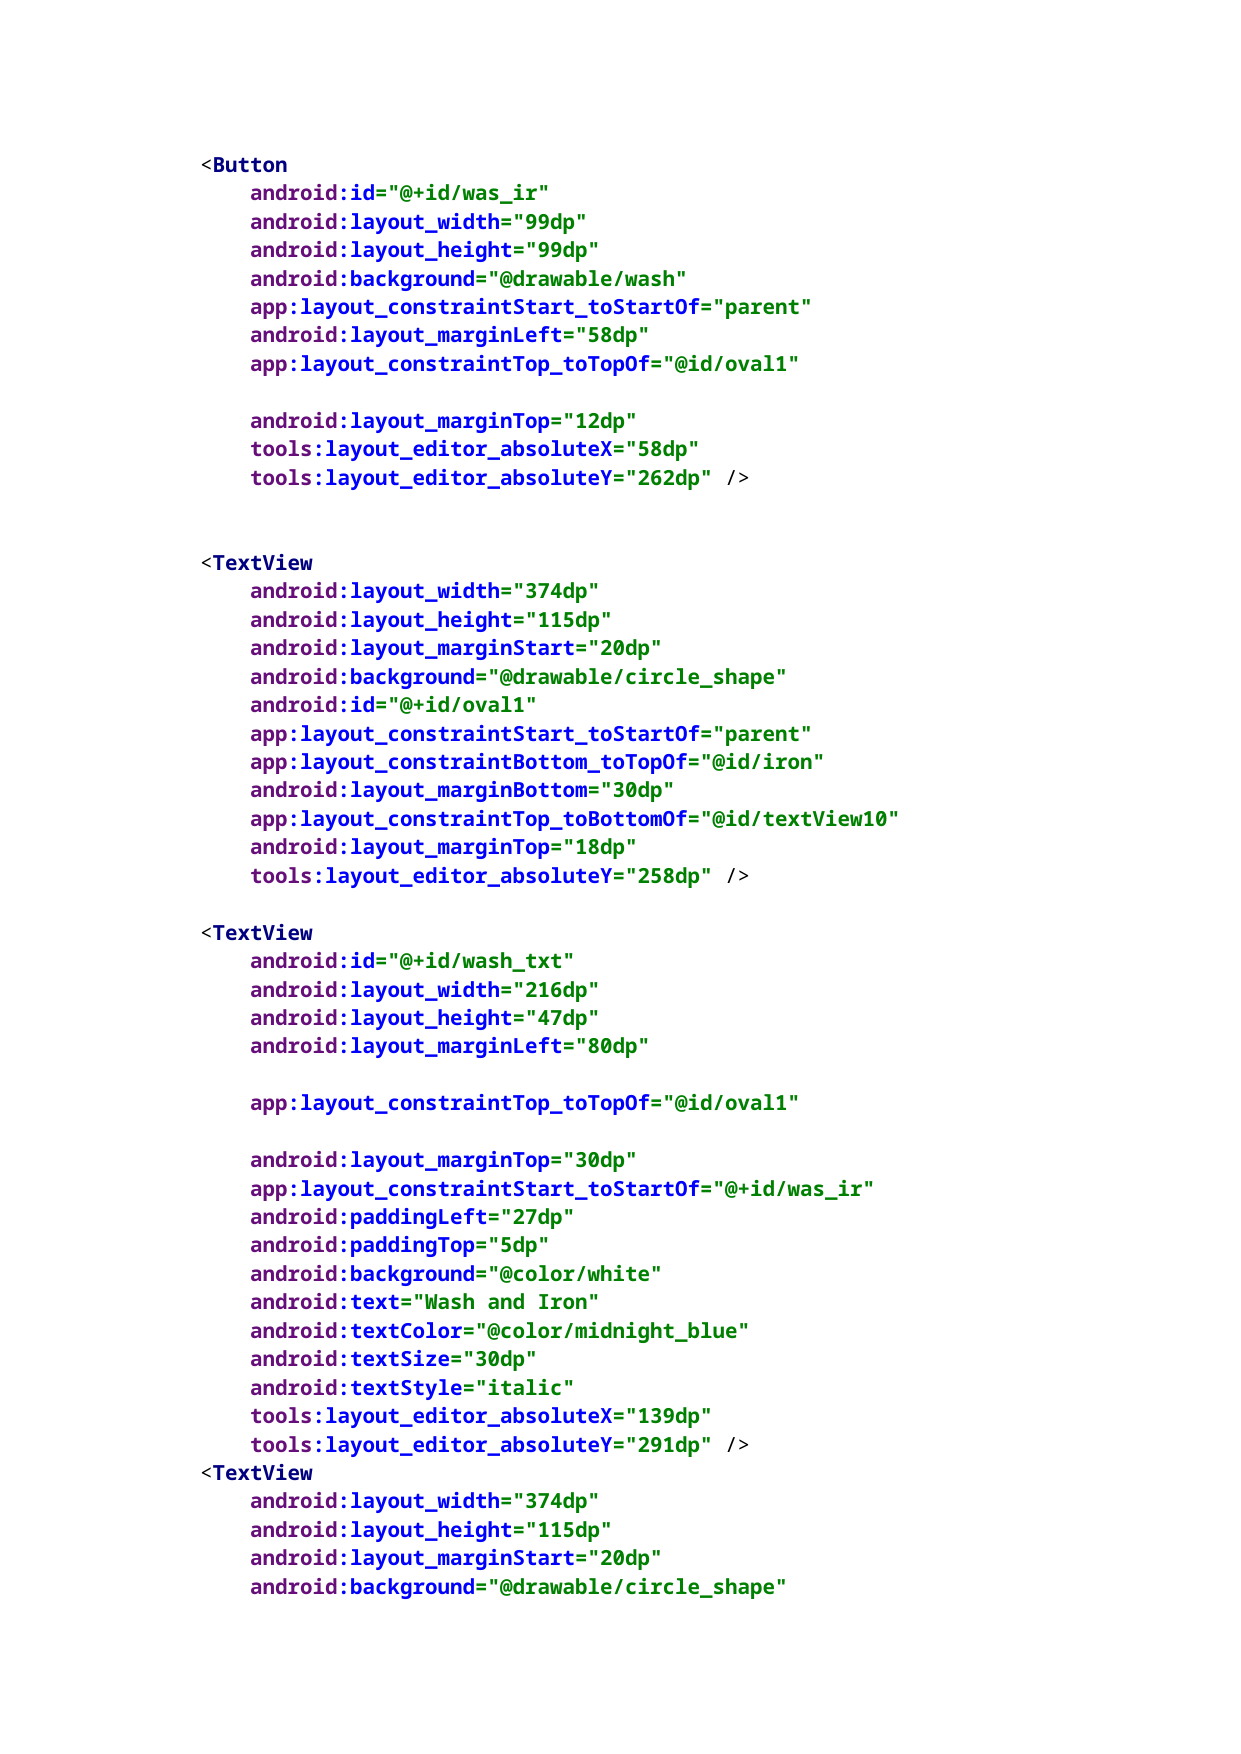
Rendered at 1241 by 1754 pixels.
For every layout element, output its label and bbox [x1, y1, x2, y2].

text [150, 150, 1090, 1600]
